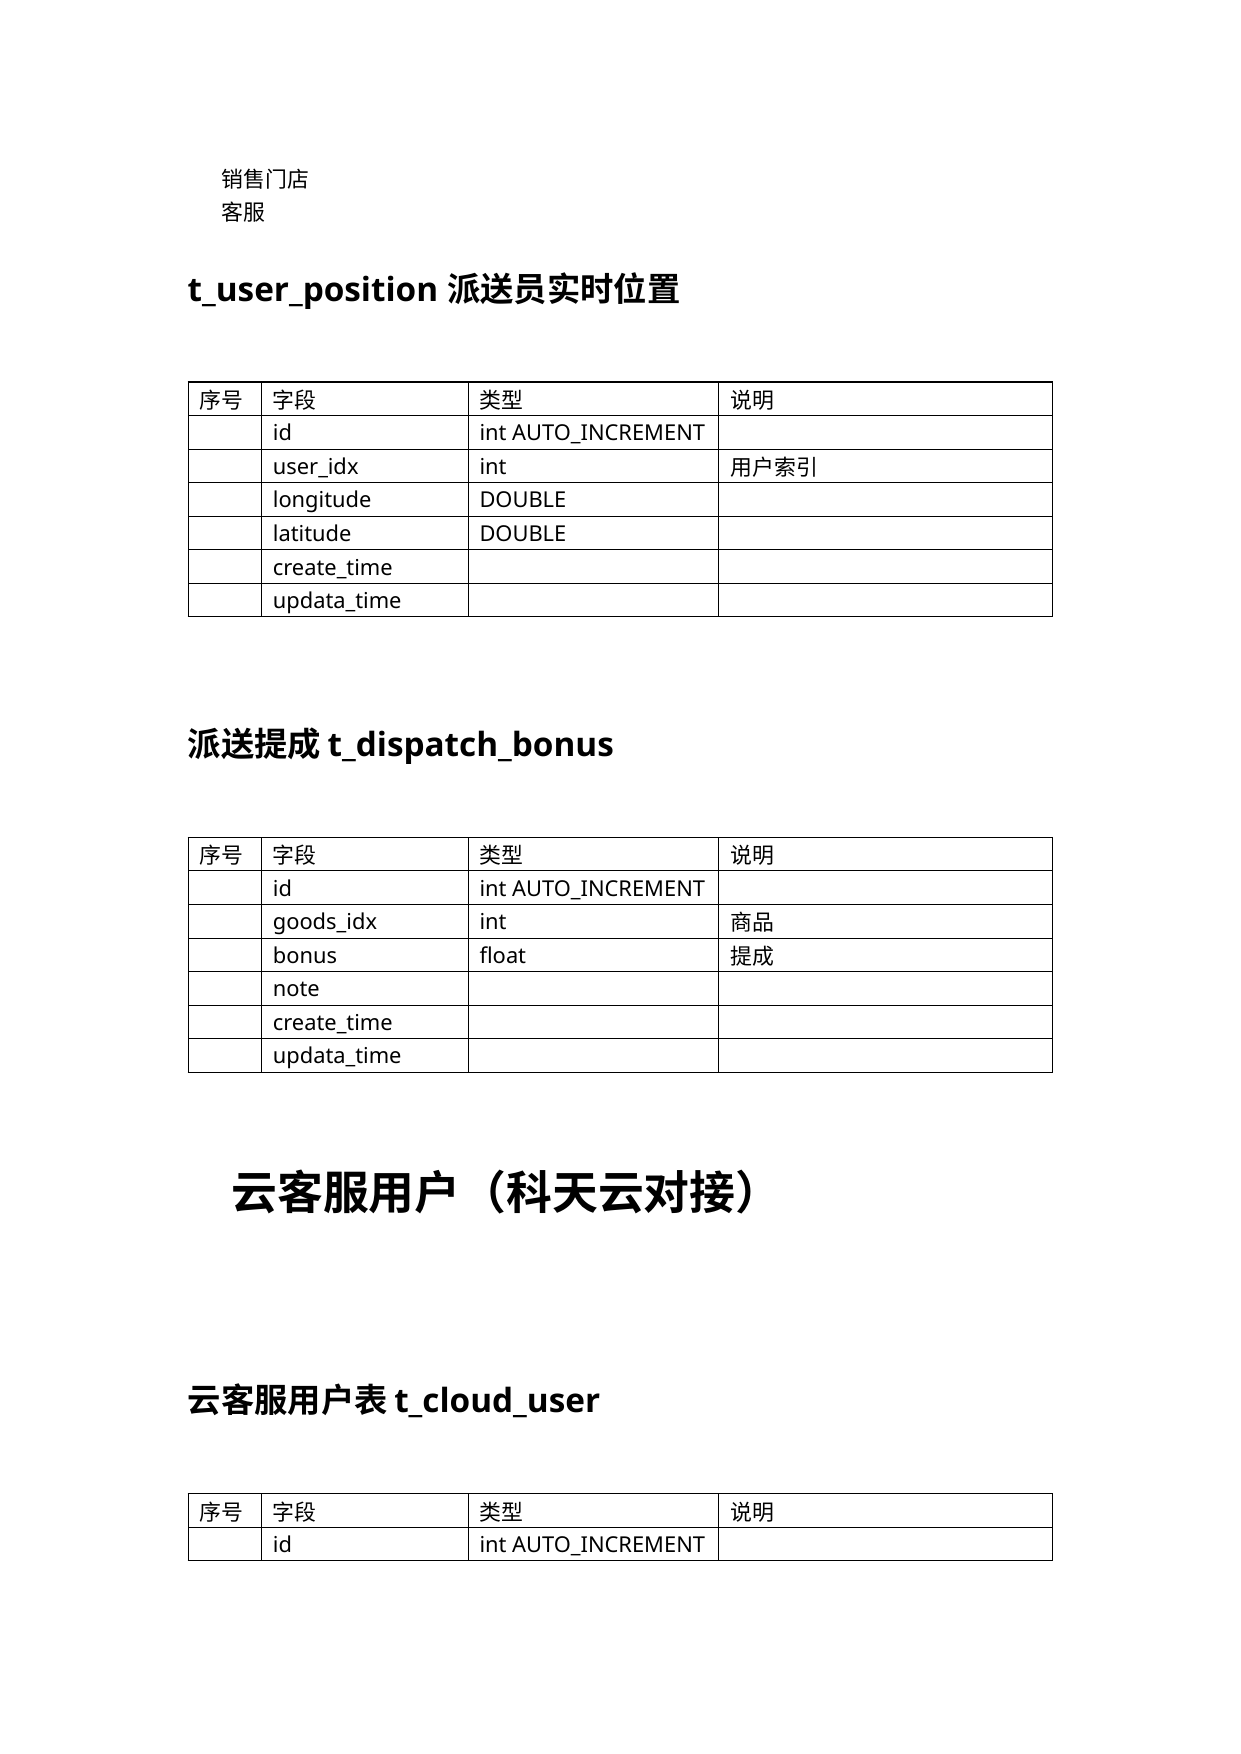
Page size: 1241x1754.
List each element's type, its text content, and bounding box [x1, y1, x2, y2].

subtitle 云客服用户（科天云对接） [187, 1141, 1053, 1238]
table_cell bonus [262, 939, 468, 971]
table_cell longitude [262, 483, 468, 516]
table_cell int AUTO_INCREMENT [469, 416, 718, 448]
table_cell [719, 1528, 1052, 1560]
table_cell int AUTO_INCREMENT [469, 871, 718, 904]
table_cell latitude [262, 517, 468, 549]
subtitle t_user_position 派送员实时位置 [187, 254, 1053, 319]
table_cell [469, 550, 718, 583]
table_cell create_time [262, 1006, 468, 1038]
table_cell [469, 584, 718, 616]
table_cell [719, 416, 1052, 448]
subtitle 云客服用户表t_cloud_user [187, 1366, 1053, 1431]
table_cell [719, 1039, 1052, 1072]
table_cell [189, 939, 261, 971]
table_cell int [469, 450, 718, 482]
table_cell id [262, 1528, 468, 1560]
table_cell [189, 483, 261, 516]
text 客服 [187, 194, 1053, 227]
table_cell 提成 [719, 939, 1052, 971]
table_header 字段 [262, 383, 468, 415]
table_cell [189, 972, 261, 1004]
table_cell user_idx [262, 450, 468, 482]
table_cell updata_time [262, 584, 468, 616]
table_cell [189, 450, 261, 482]
table_header 类型 [469, 838, 718, 870]
table_cell [189, 871, 261, 904]
table_header 类型 [469, 1494, 718, 1527]
table_cell 商品 [719, 905, 1052, 937]
table_cell [189, 1528, 261, 1560]
table_cell updata_time [262, 1039, 468, 1072]
table_header 序号 [189, 383, 261, 415]
table_header 类型 [469, 383, 718, 415]
text 销售门店 [187, 162, 1053, 194]
table_cell [189, 905, 261, 937]
table_cell [719, 550, 1052, 583]
table_cell [719, 584, 1052, 616]
table_cell float [469, 939, 718, 971]
table_cell [469, 972, 718, 1004]
table_cell [719, 517, 1052, 549]
table_cell id [262, 416, 468, 448]
table_header 序号 [189, 838, 261, 870]
table_header 字段 [262, 838, 468, 870]
table_cell [719, 972, 1052, 1004]
table_cell [469, 1039, 718, 1072]
table_header 字段 [262, 1494, 468, 1527]
table_cell [189, 584, 261, 616]
table_cell DOUBLE [469, 517, 718, 549]
table_cell create_time [262, 550, 468, 583]
table_cell DOUBLE [469, 483, 718, 516]
table_cell [189, 1039, 261, 1072]
table_header 说明 [719, 383, 1052, 415]
table_cell goods_idx [262, 905, 468, 937]
table_cell 用户索引 [719, 450, 1052, 482]
table_cell [719, 871, 1052, 904]
table_cell [469, 1006, 718, 1038]
table_cell [189, 416, 261, 448]
table_cell int AUTO_INCREMENT [469, 1528, 718, 1560]
table_cell [189, 1006, 261, 1038]
table_cell note [262, 972, 468, 1004]
table_cell [189, 517, 261, 549]
table_cell int [469, 905, 718, 937]
table_header 说明 [719, 1494, 1052, 1527]
table_cell [189, 550, 261, 583]
table_cell [719, 1006, 1052, 1038]
table_cell [719, 483, 1052, 516]
table_header 说明 [719, 838, 1052, 870]
table_header 序号 [189, 1494, 261, 1527]
subtitle 派送提成t_dispatch_bonus [187, 709, 1053, 774]
table_cell id [262, 871, 468, 904]
